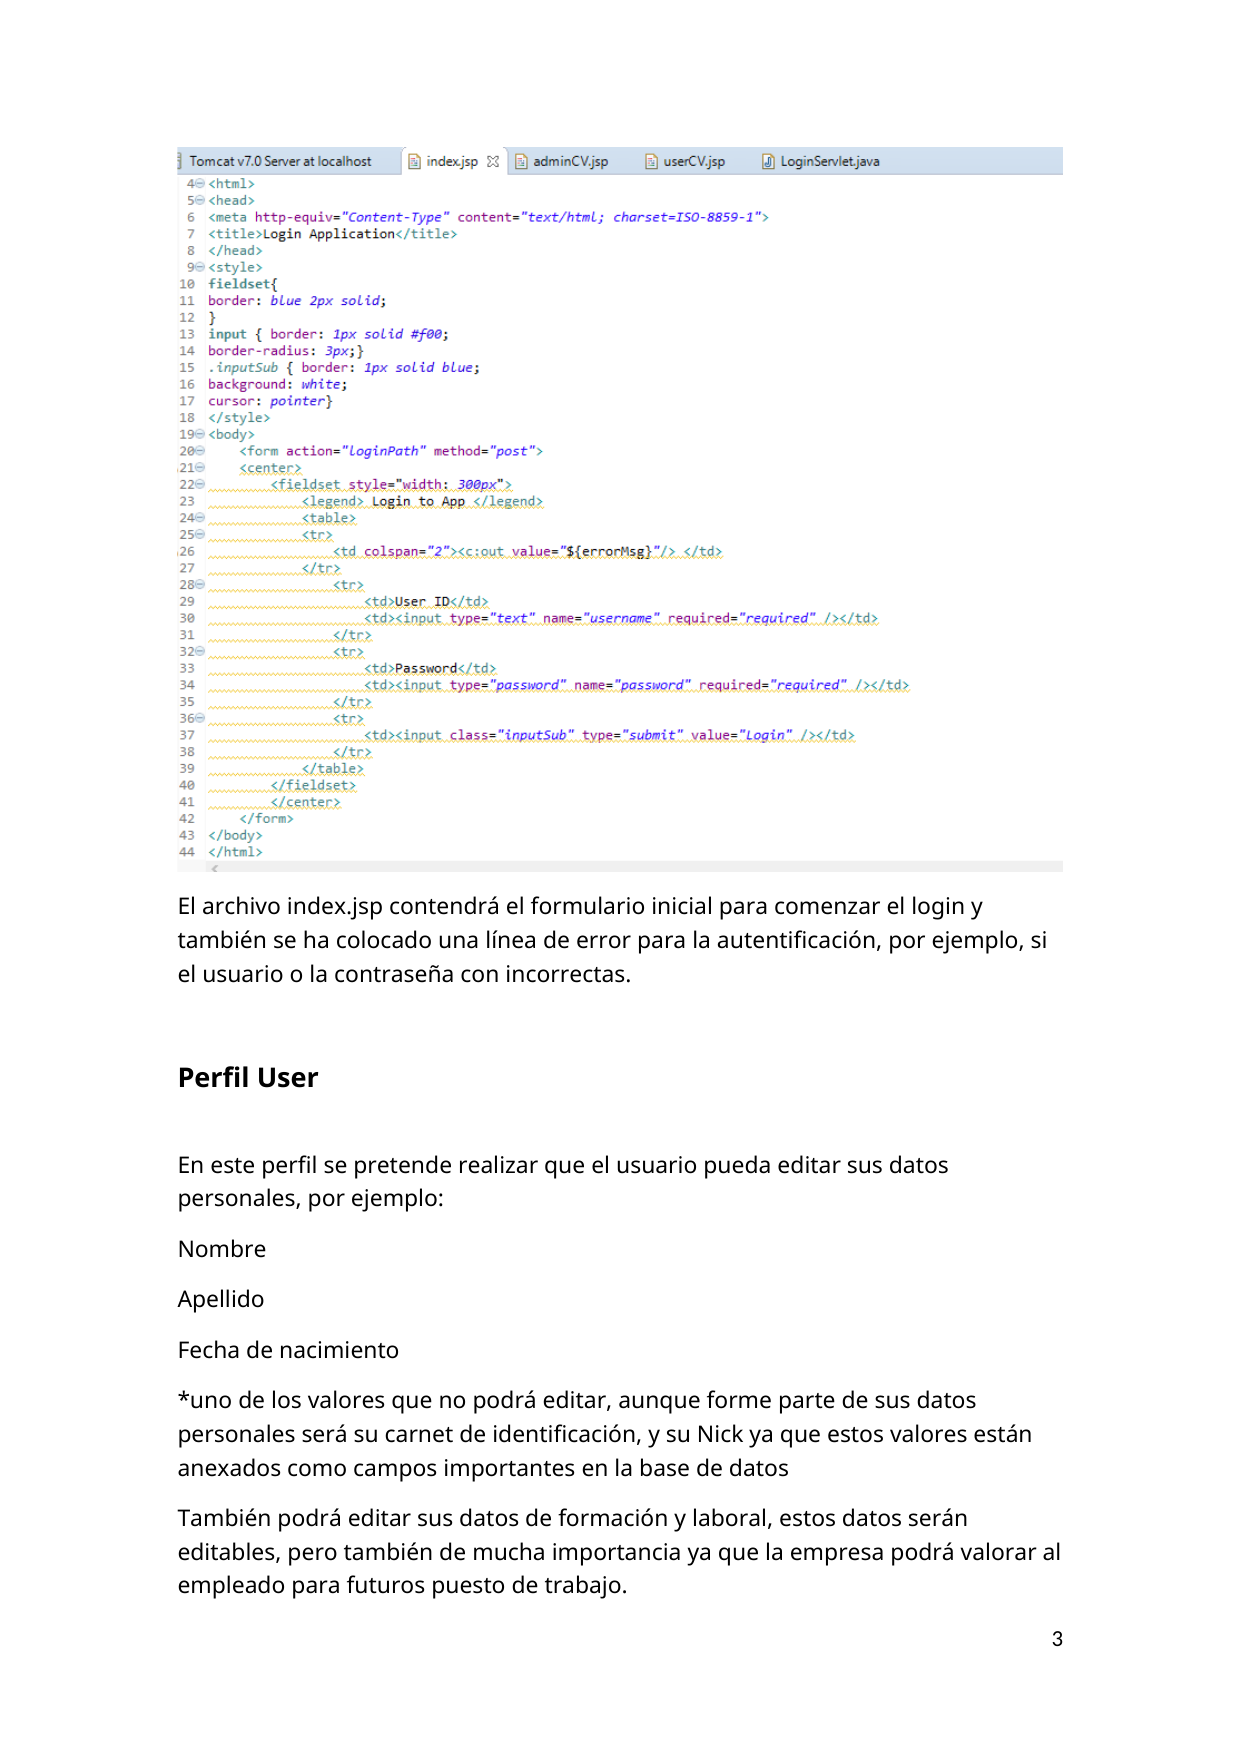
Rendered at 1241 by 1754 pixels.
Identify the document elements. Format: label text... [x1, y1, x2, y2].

text *uno de los valores que no podrá editar, aunque forme parte de sus datos personales será su carnet de identificación, y su Nick ya que estos valores están anexados como campos importantes en la base de datos [177, 1384, 1063, 1483]
text Fecha de nacimiento [177, 1333, 1063, 1365]
subtitle Perfil User [177, 1058, 1063, 1095]
text Nombre [177, 1233, 1063, 1264]
picture [177, 147, 1063, 872]
text En este perfil se pretende realizar que el usuario pueda editar sus datos personales, por ejemplo: [177, 1148, 1063, 1213]
text Apellido [177, 1283, 1063, 1314]
text También podrá editar sus datos de formación y laboral, estos datos serán editables, pero también de mucha importancia ya que la empresa podrá valorar al empleado para futuros puesto de trabajo. [177, 1502, 1063, 1601]
text El archivo index.jsp contendrá el formulario inicial para comenzar el login y también se ha colocado una línea de error para la autentificación, por ejemplo, si el usuario o la contraseña con incorrectas. [177, 890, 1063, 989]
